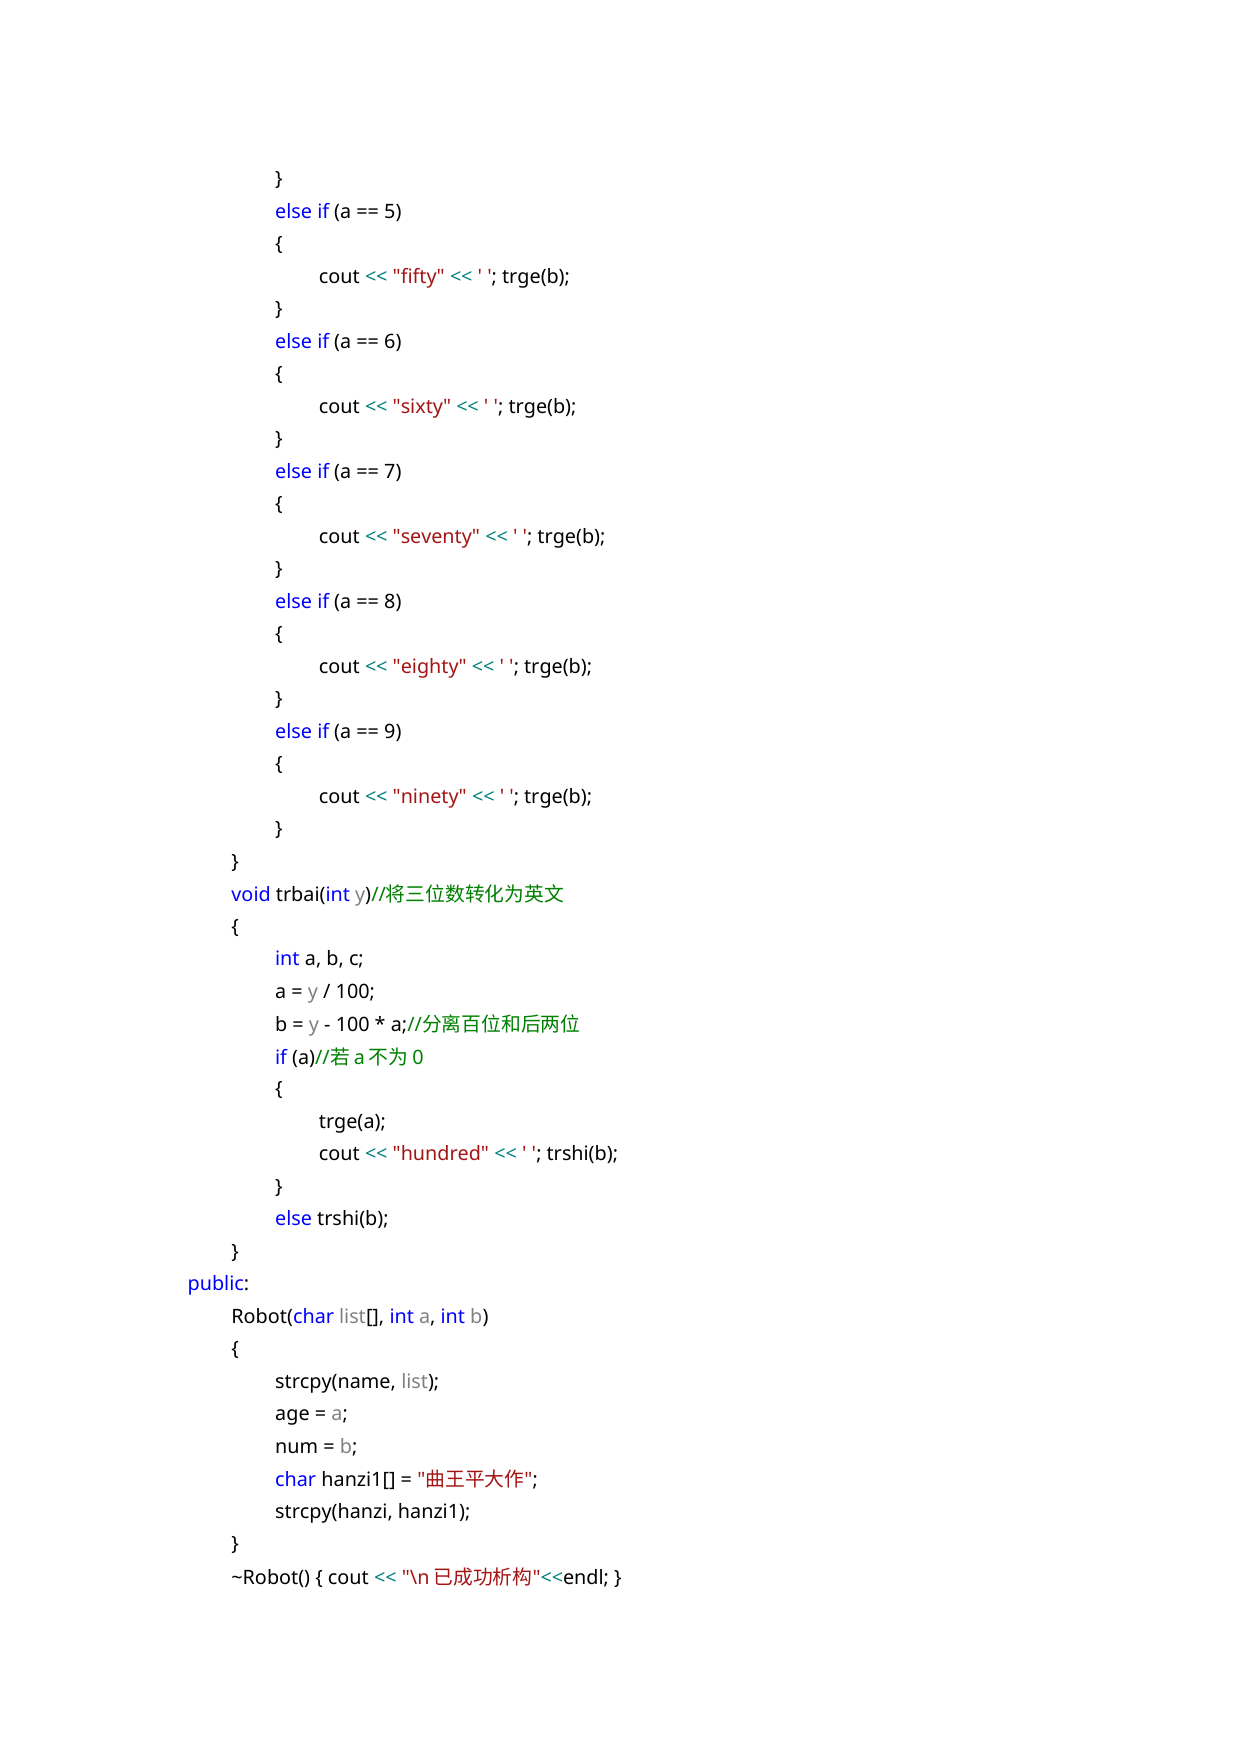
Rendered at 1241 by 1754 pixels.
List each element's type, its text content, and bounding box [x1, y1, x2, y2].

text strcpy(hanzi, hanzi1); [187, 1494, 1053, 1527]
text ~Robot() { cout << "\n已成功析构"<<endl; } [187, 1559, 1053, 1592]
text char hanzi1[] = "曲王平大作"; [187, 1462, 1053, 1494]
text { [187, 617, 1053, 649]
text } [187, 1234, 1053, 1267]
text else if (a == 5) [187, 194, 1053, 227]
text } [187, 1169, 1053, 1202]
text { [187, 909, 1053, 942]
text { [187, 747, 1053, 779]
text } [187, 682, 1053, 714]
text a = y / 100; [187, 974, 1053, 1007]
text Robot(char list[], int a, int b) [187, 1299, 1053, 1332]
text cout << "sixty" << ' '; trge(b); [187, 389, 1053, 422]
text age = a; [187, 1397, 1053, 1429]
text else trshi(b); [187, 1202, 1053, 1234]
text { [187, 487, 1053, 519]
text else if (a == 6) [187, 324, 1053, 357]
text strcpy(name, list); [187, 1364, 1053, 1397]
text void trbai(int y)//将三位数转化为英文 [187, 877, 1053, 909]
text } [187, 552, 1053, 584]
text cout << "eighty" << ' '; trge(b); [187, 649, 1053, 682]
text else if (a == 8) [187, 584, 1053, 617]
text else if (a == 7) [187, 454, 1053, 487]
text cout << "ninety" << ' '; trge(b); [187, 779, 1053, 812]
text b = y - 100 * a;//分离百位和后两位 [187, 1007, 1053, 1039]
text { [187, 357, 1053, 389]
text } [187, 422, 1053, 454]
text } [187, 812, 1053, 844]
text { [187, 1072, 1053, 1104]
text { [187, 1332, 1053, 1364]
text else if (a == 9) [187, 714, 1053, 747]
text { [187, 227, 1053, 259]
text public: [187, 1267, 1053, 1299]
text int a, b, c; [187, 942, 1053, 974]
text if (a)//若a不为0 [187, 1039, 1053, 1072]
text } [187, 1527, 1053, 1559]
text } [187, 292, 1053, 324]
text num = b; [187, 1429, 1053, 1462]
text trge(a); [187, 1104, 1053, 1137]
text } [187, 844, 1053, 877]
text } [187, 162, 1053, 194]
text cout << "seventy" << ' '; trge(b); [187, 519, 1053, 552]
text cout << "hundred" << ' '; trshi(b); [187, 1137, 1053, 1169]
text cout << "fifty" << ' '; trge(b); [187, 259, 1053, 292]
